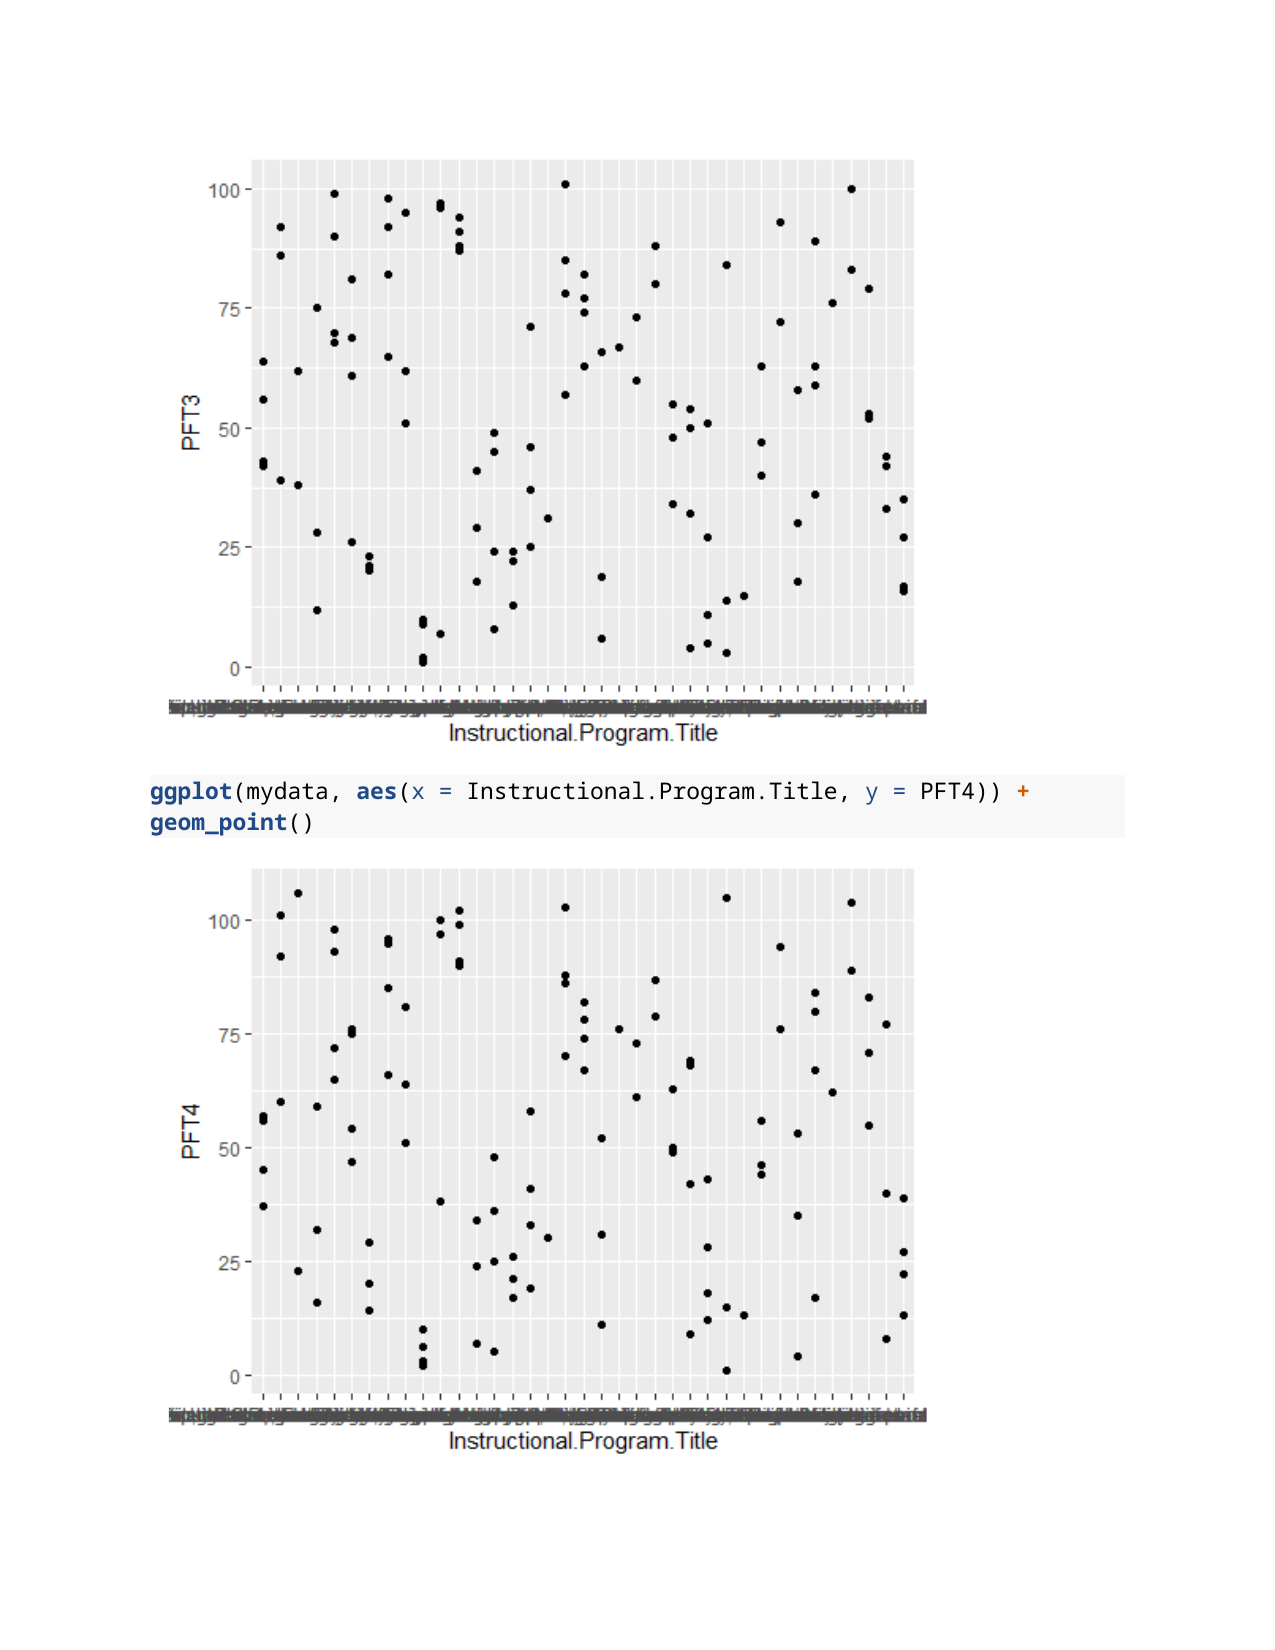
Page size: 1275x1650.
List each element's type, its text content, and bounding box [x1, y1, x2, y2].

text ggplot(mydata, aes(x = Instructional.Program.Title, y = PFT4)) + geom_point() [315, 775, 1125, 838]
picture [168, 150, 927, 757]
picture [168, 858, 927, 1465]
